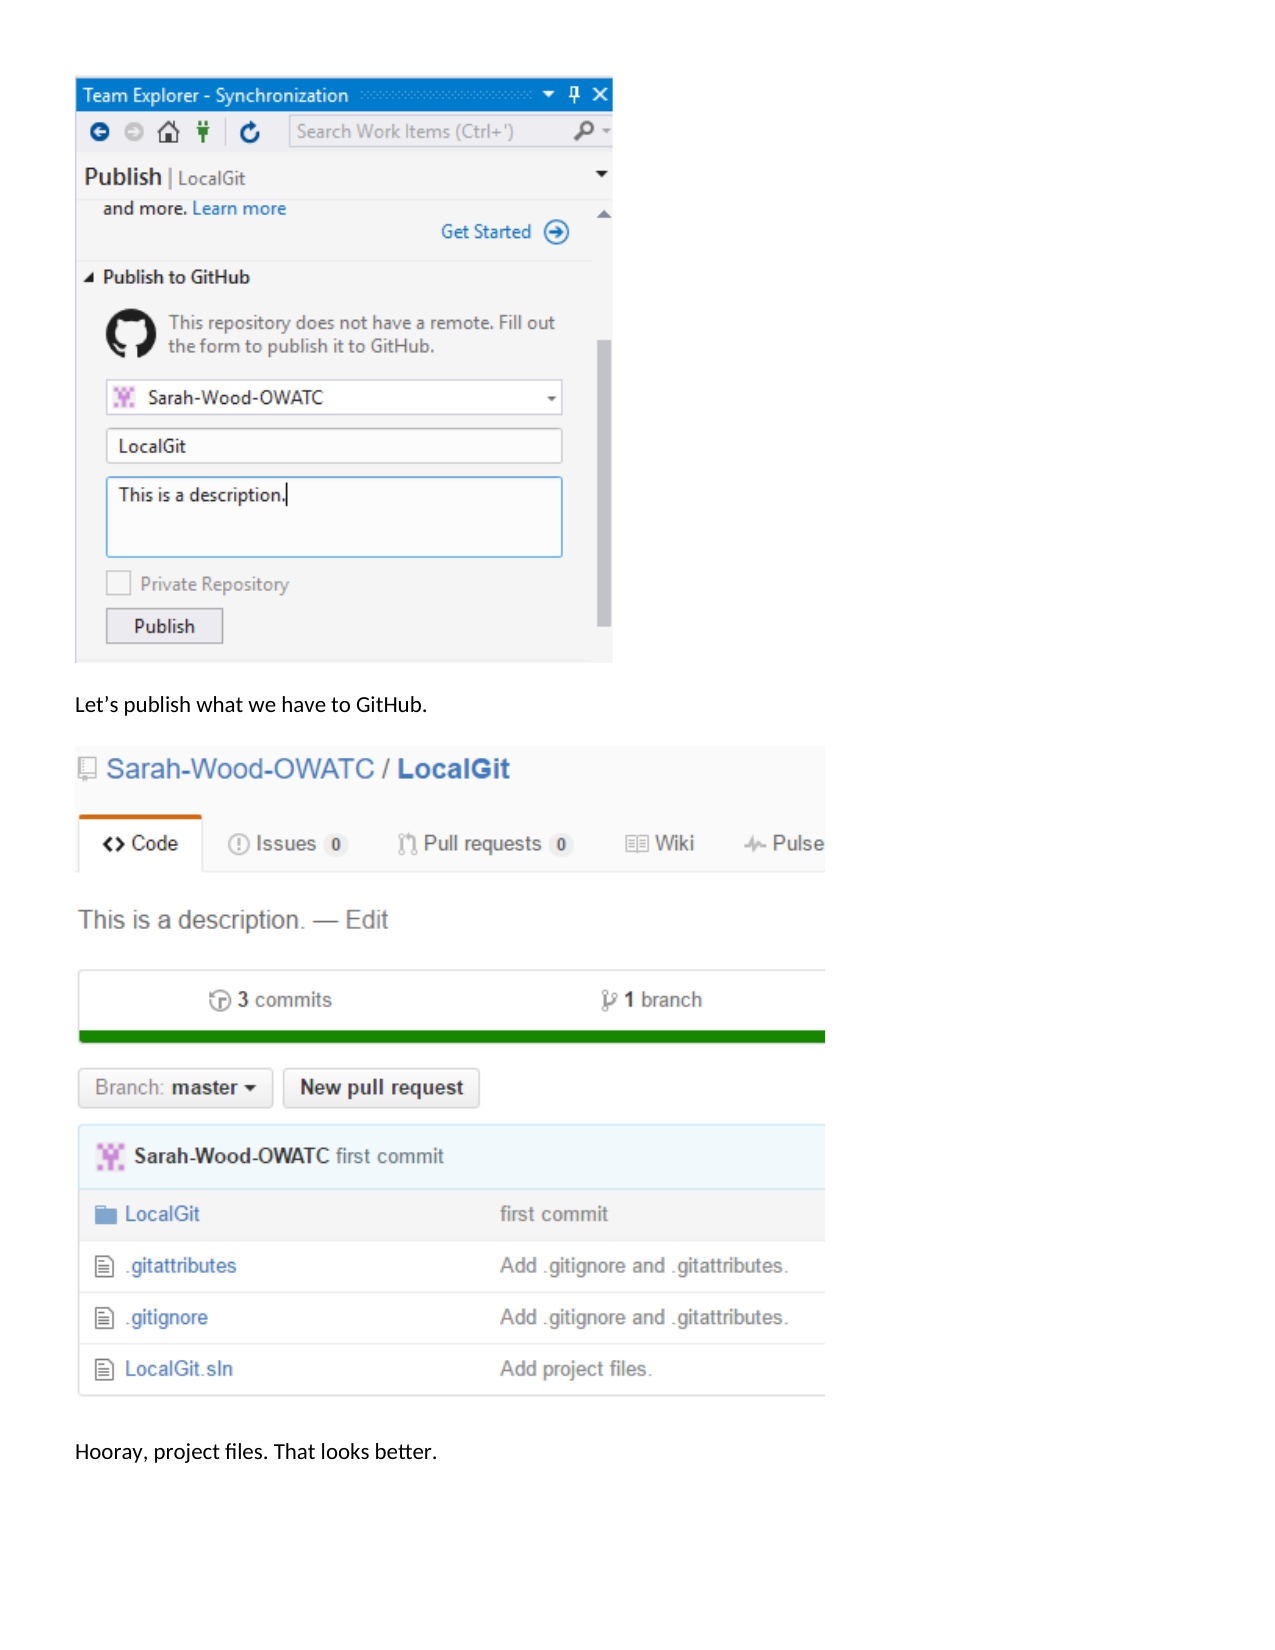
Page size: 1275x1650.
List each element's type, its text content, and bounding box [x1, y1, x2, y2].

picture [75, 746, 826, 1409]
picture [75, 75, 613, 663]
text Let’s publish what we have to GitHub. [75, 691, 1200, 718]
text Hooray, project files. That looks better. [75, 1437, 1200, 1465]
